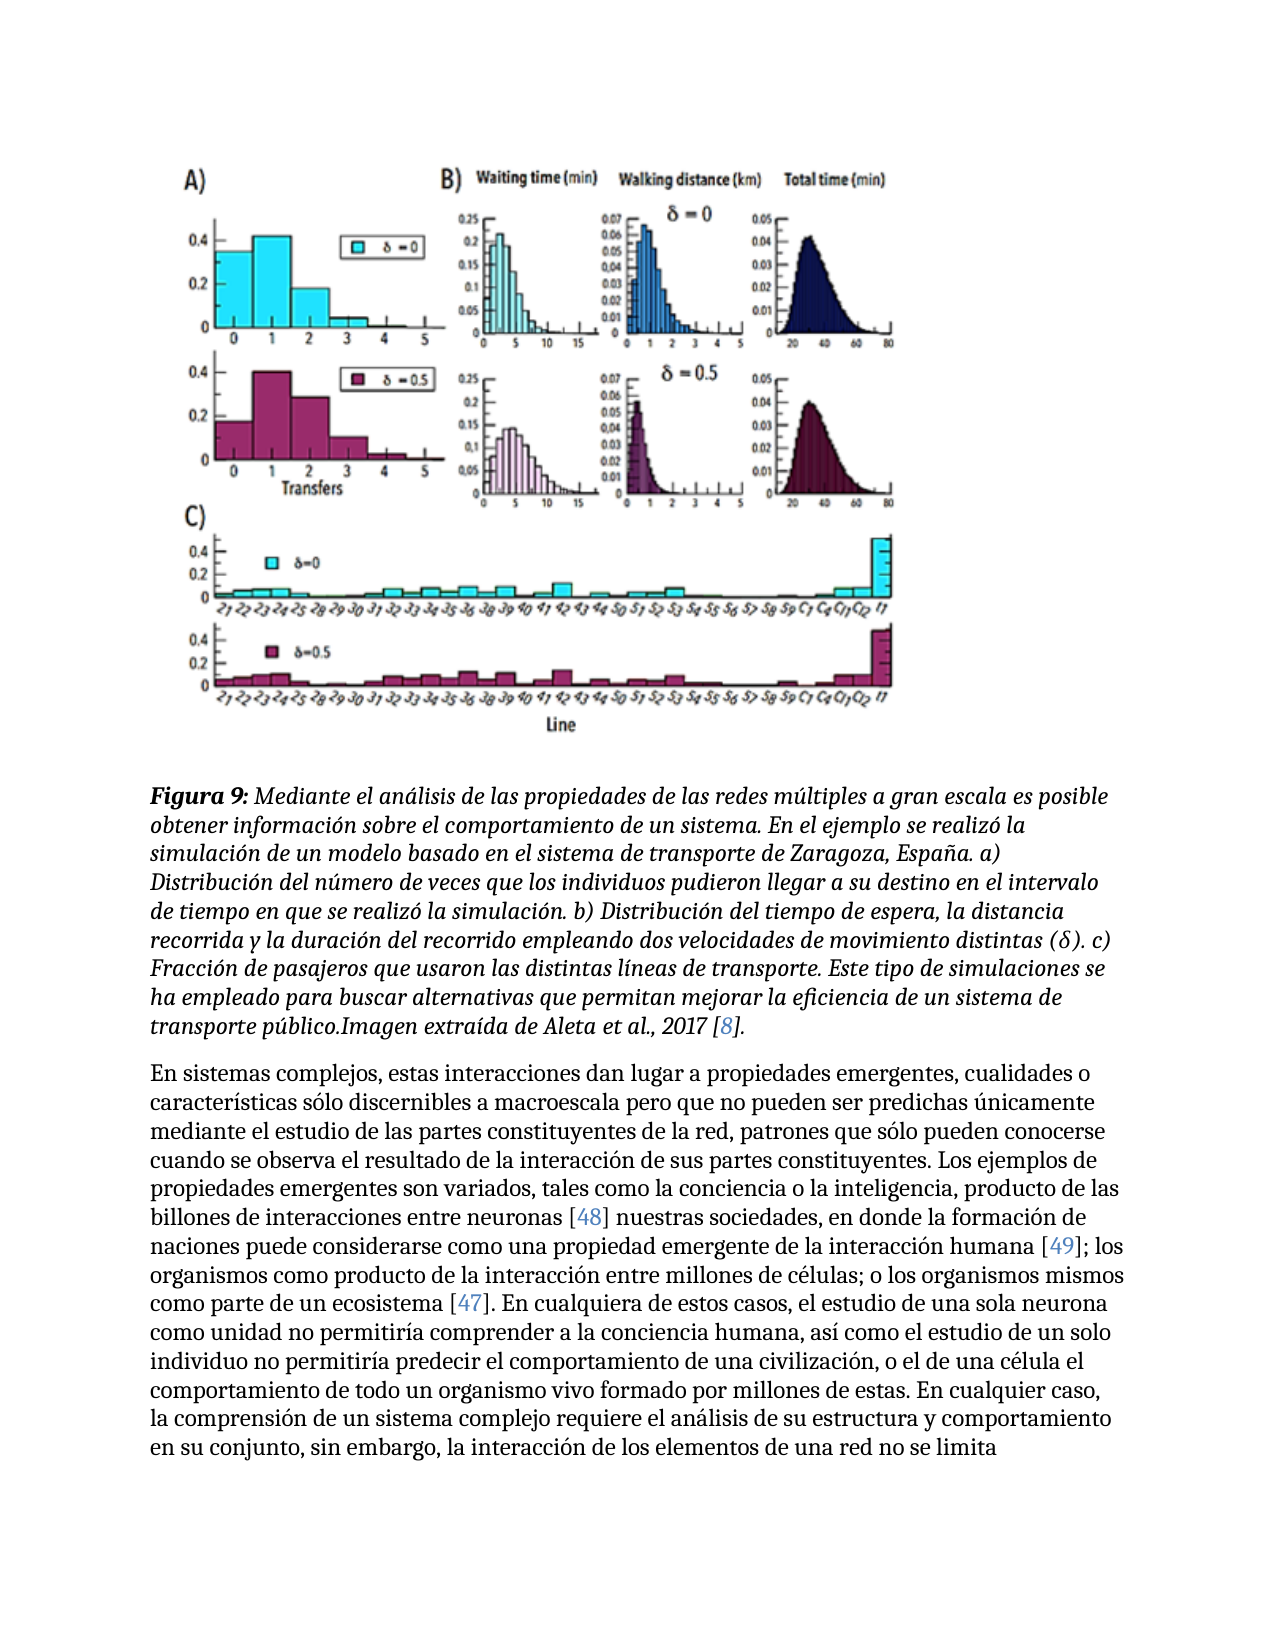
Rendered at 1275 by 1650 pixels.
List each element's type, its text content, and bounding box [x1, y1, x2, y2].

text Figura 9: Mediante el análisis de las propiedades de las redes múltiples a gran escala es posible obtener información sobre el comportamiento de un sistema. En el ejemplo se realizó la simulación de un modelo basado en el sistema de transporte de Zaragoza, España. a) Distribución del número de veces que los individuos pudieron llegar a su destino en el intervalo de tiempo en que se realizó la simulación. b) Distribución del tiempo de espera, la distancia recorrida y la duración del recorrido empleando dos velocidades de movimiento distintas (). c) Fracción de pasajeros que usaron las distintas líneas de transporte. Este tipo de simulaciones se ha empleado para buscar alternativas que permitan mejorar la eficiencia de un sistema de transporte público.Imagen extraída de Aleta et al., 2017 [8]. [150, 782, 1125, 1041]
picture [168, 150, 919, 761]
